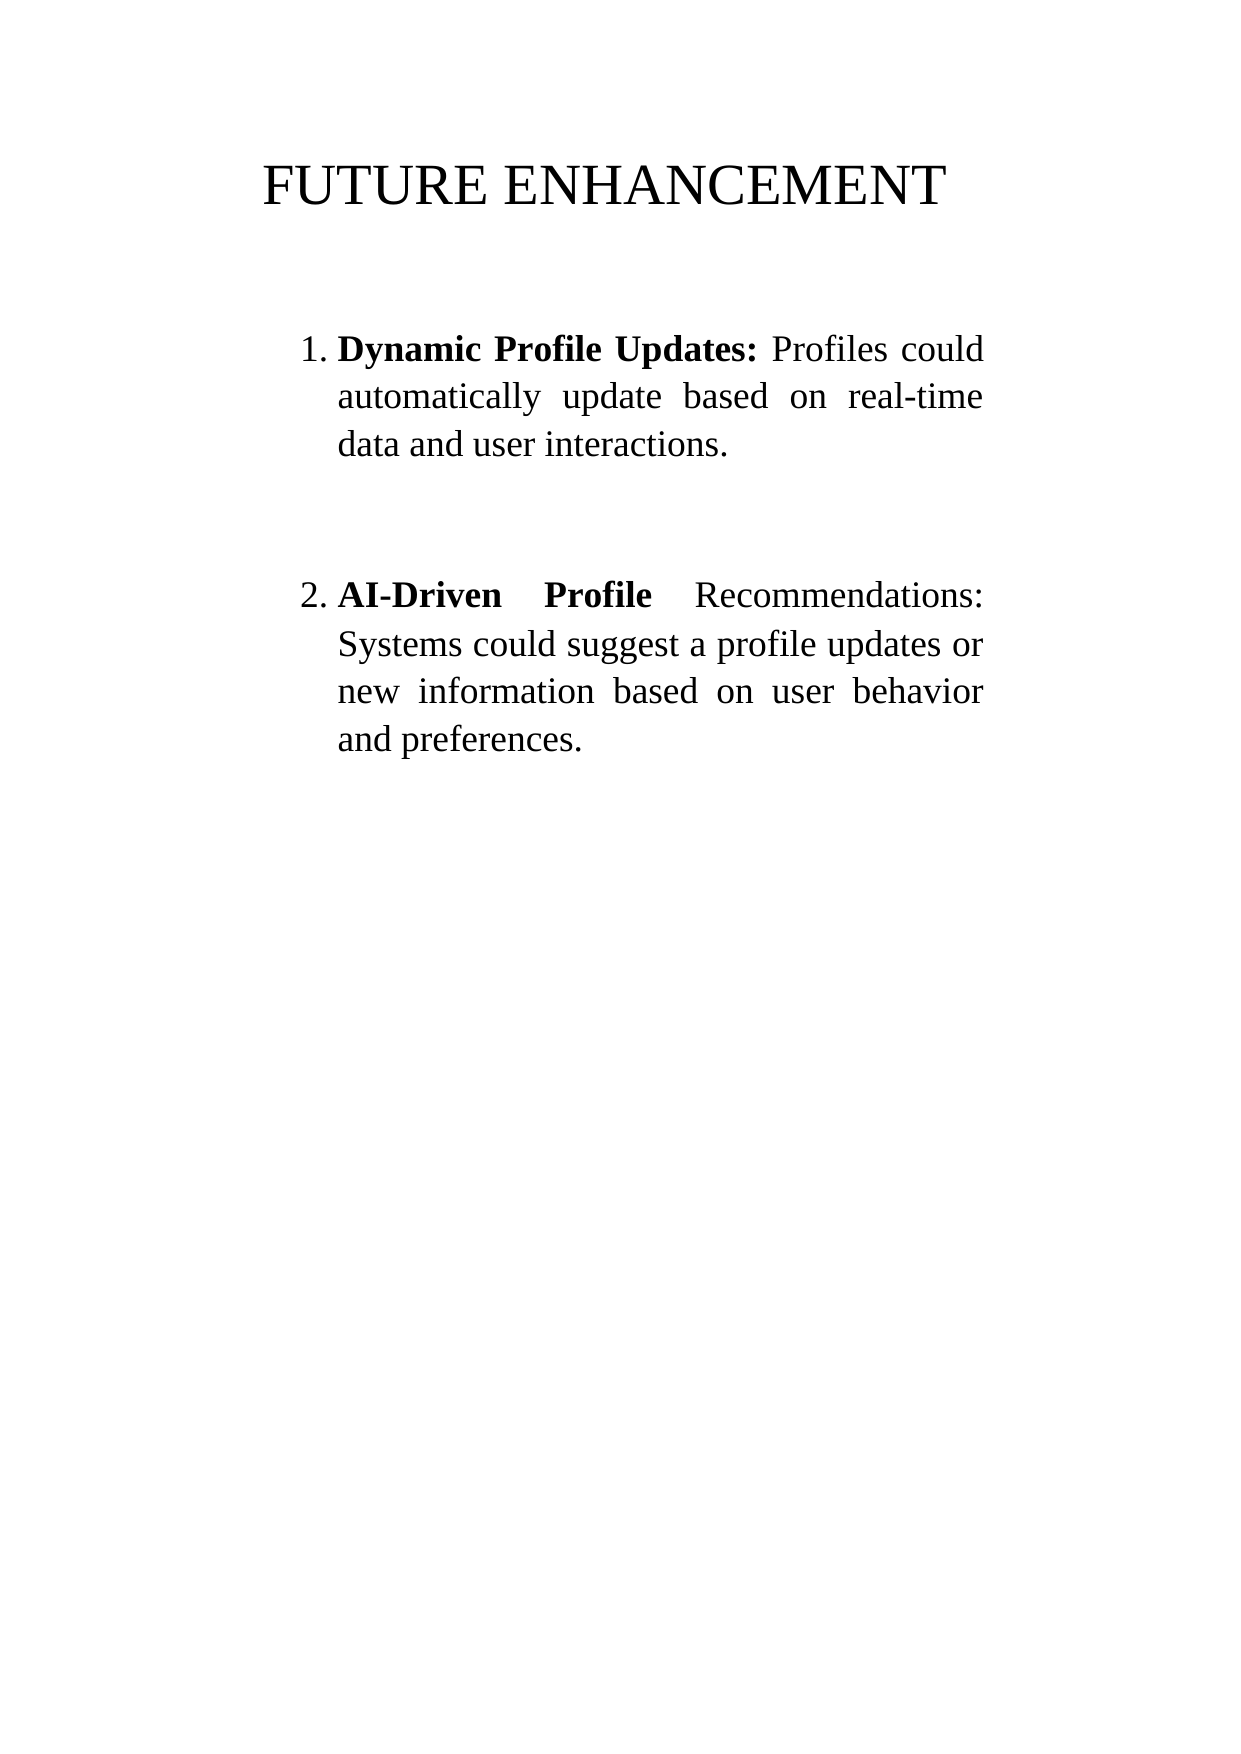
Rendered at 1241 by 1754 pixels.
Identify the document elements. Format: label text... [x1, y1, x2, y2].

subtitle AI-Driven Profile Recommendations: Systems could suggest a profile updates or new information based on user behavior and preferences. [300, 571, 984, 759]
subtitle Dynamic Profile Updates: Profiles could automatically update based on real-time data and user interactions. [300, 326, 984, 464]
subtitle FUTURE ENHANCEMENT [150, 150, 984, 217]
